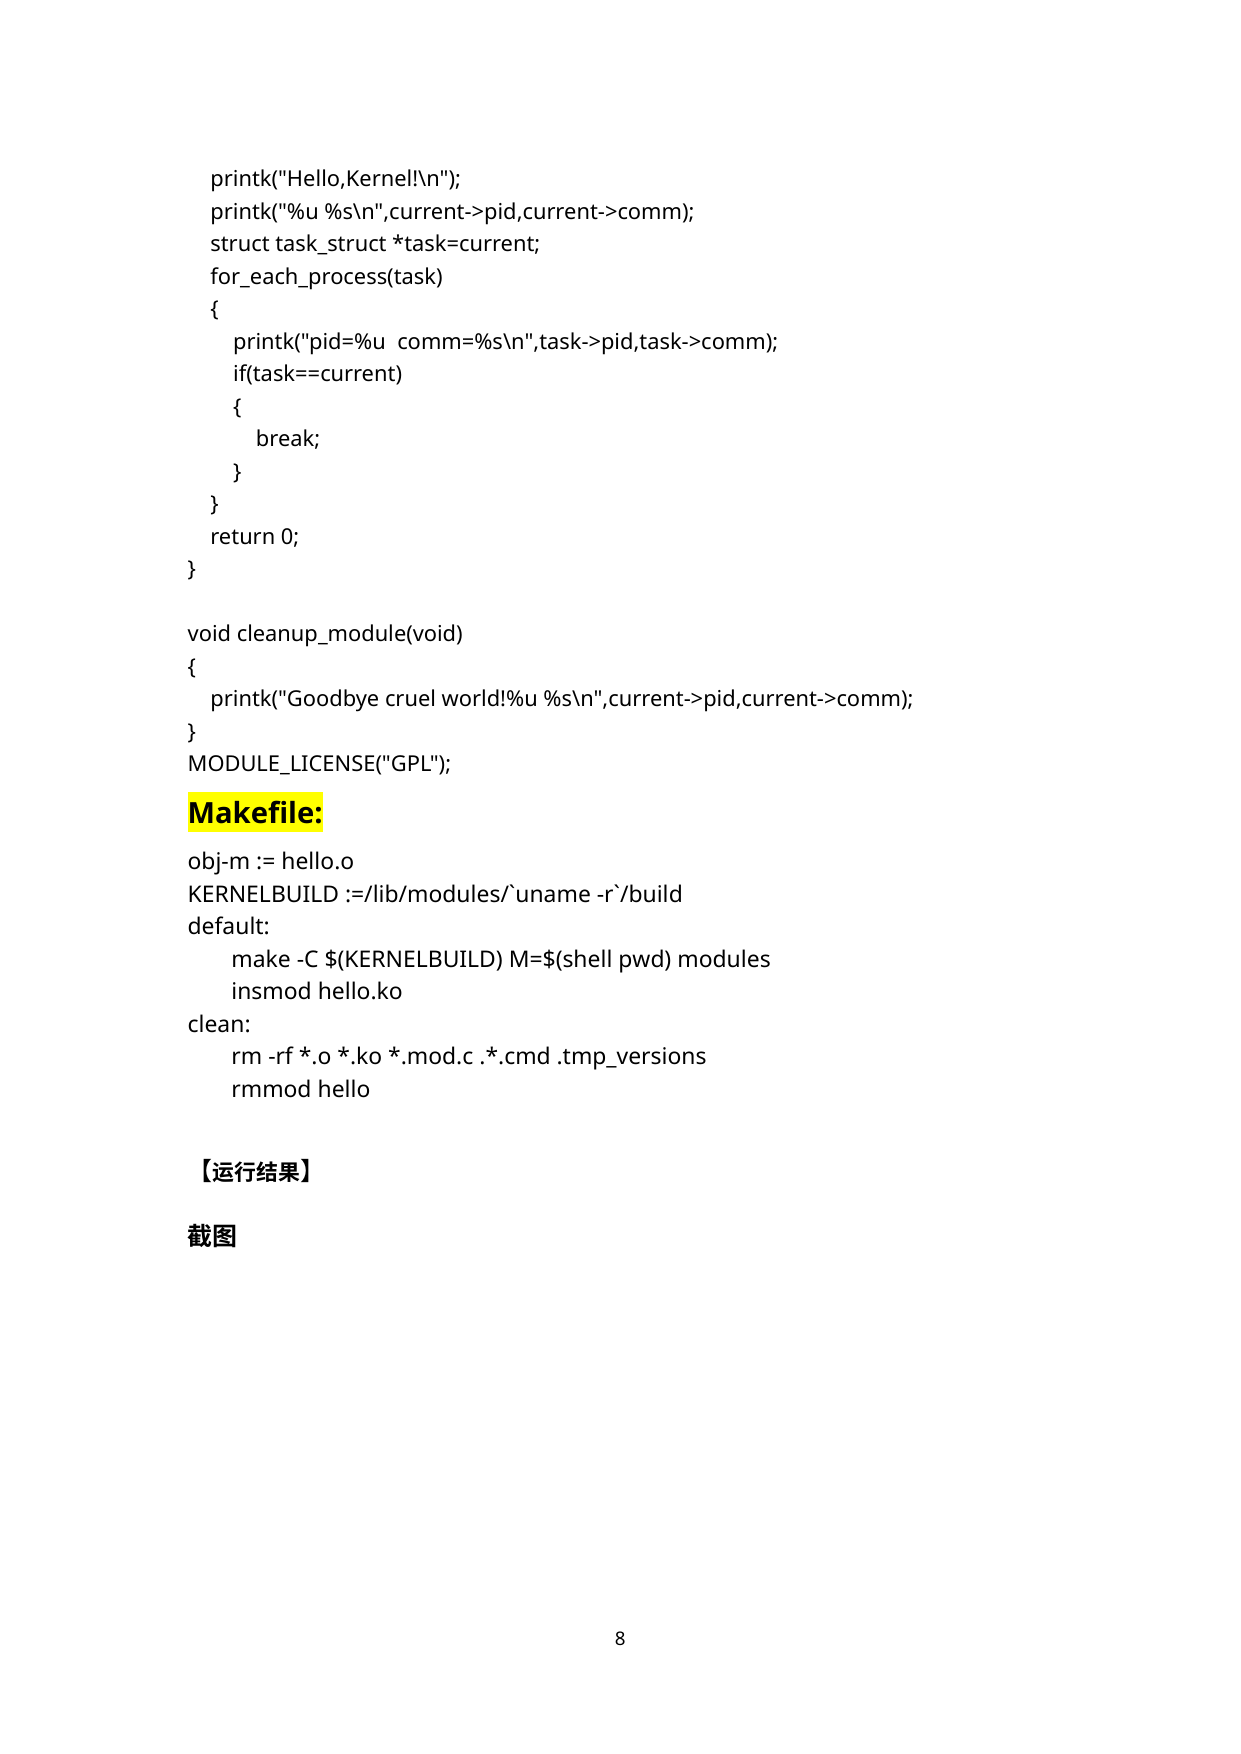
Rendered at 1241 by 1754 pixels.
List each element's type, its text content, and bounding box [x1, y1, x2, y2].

text { [187, 389, 1053, 422]
text } [187, 487, 1053, 519]
text { [187, 292, 1053, 324]
text clean: [187, 1007, 1053, 1039]
text rmmod hello [187, 1072, 1053, 1104]
text break; [187, 422, 1053, 454]
text struct task_struct *task=current; [187, 227, 1053, 259]
text } [187, 714, 1053, 747]
text Makefile: [187, 779, 1053, 844]
text printk("Goodbye cruel world!%u %s\n",current->pid,current->comm); [187, 682, 1053, 714]
text make -C $(KERNELBUILD) M=$(shell pwd) modules [187, 942, 1053, 974]
text obj-m := hello.o [187, 844, 1053, 877]
text default: [187, 909, 1053, 942]
text } [187, 454, 1053, 487]
text printk("pid=%u comm=%s\n",task->pid,task->comm); [187, 324, 1053, 357]
text 【运行结果】 [187, 1137, 1053, 1202]
text void cleanup_module(void) [187, 617, 1053, 649]
text 截图 [187, 1202, 1053, 1267]
text KERNELBUILD :=/lib/modules/`uname -r`/build [187, 877, 1053, 909]
text for_each_process(task) [187, 259, 1053, 292]
text return 0; [187, 519, 1053, 552]
text if(task==current) [187, 357, 1053, 389]
text } [187, 552, 1053, 584]
text rm -rf *.o *.ko *.mod.c .*.cmd .tmp_versions [187, 1039, 1053, 1072]
text printk("%u %s\n",current->pid,current->comm); [187, 194, 1053, 227]
text MODULE_LICENSE("GPL"); [187, 747, 1053, 779]
text printk("Hello,Kernel!\n"); [187, 162, 1053, 194]
text { [187, 649, 1053, 682]
text insmod hello.ko [187, 974, 1053, 1007]
